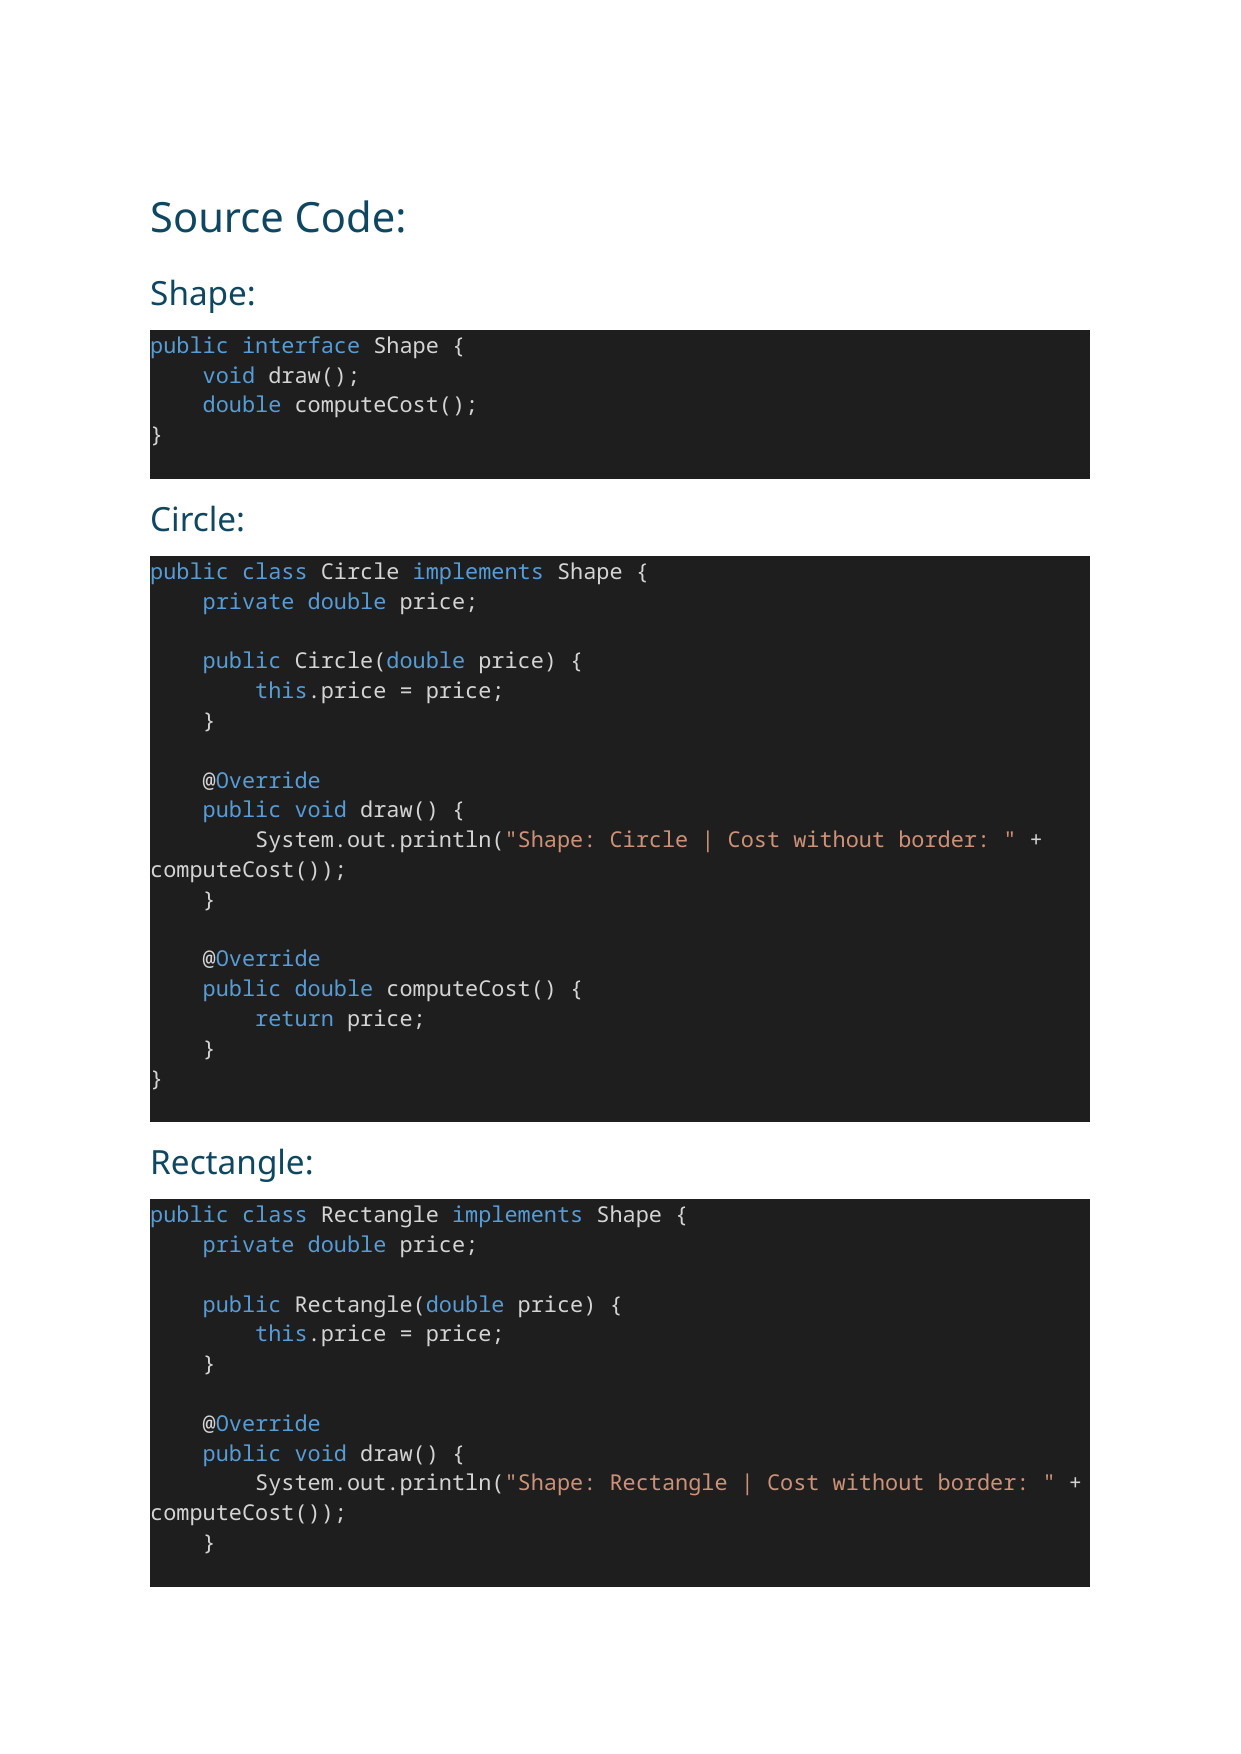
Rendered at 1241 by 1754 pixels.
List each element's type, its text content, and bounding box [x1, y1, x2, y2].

text } [150, 1527, 1090, 1557]
text this.price = price; [150, 675, 1090, 705]
text double computeCost(); [150, 389, 1090, 419]
text void draw(); [150, 360, 1090, 389]
text } [150, 1033, 1090, 1062]
text this.price = price; [150, 1318, 1090, 1348]
text private double price; [150, 586, 1090, 616]
subtitle Rectangle: [150, 1139, 1090, 1184]
text System.out.println("Shape: Rectangle | Cost without border: " + computeCost()); [150, 1467, 1090, 1527]
text public Circle(double price) { [150, 645, 1090, 675]
text @Override [150, 1408, 1090, 1438]
text public class Circle implements Shape { [150, 556, 1090, 586]
subtitle Circle: [150, 496, 1090, 541]
subtitle Shape: [150, 269, 1090, 315]
text } [150, 705, 1090, 735]
text public interface Shape { [150, 330, 1090, 360]
text } [150, 1062, 1090, 1092]
text } [150, 884, 1090, 913]
text @Override [150, 764, 1090, 794]
text } [150, 1348, 1090, 1378]
text public double computeCost() { [150, 973, 1090, 1003]
text public class Rectangle implements Shape { [150, 1199, 1090, 1229]
text System.out.println("Shape: Circle | Cost without border: " + computeCost()); [150, 824, 1090, 884]
text public Rectangle(double price) { [150, 1289, 1090, 1318]
text @Override [150, 943, 1090, 973]
subtitle Source Code: [150, 187, 1090, 244]
text public void draw() { [150, 794, 1090, 824]
text return price; [150, 1003, 1090, 1033]
text public void draw() { [150, 1438, 1090, 1467]
text private double price; [150, 1229, 1090, 1259]
text } [150, 419, 1090, 449]
